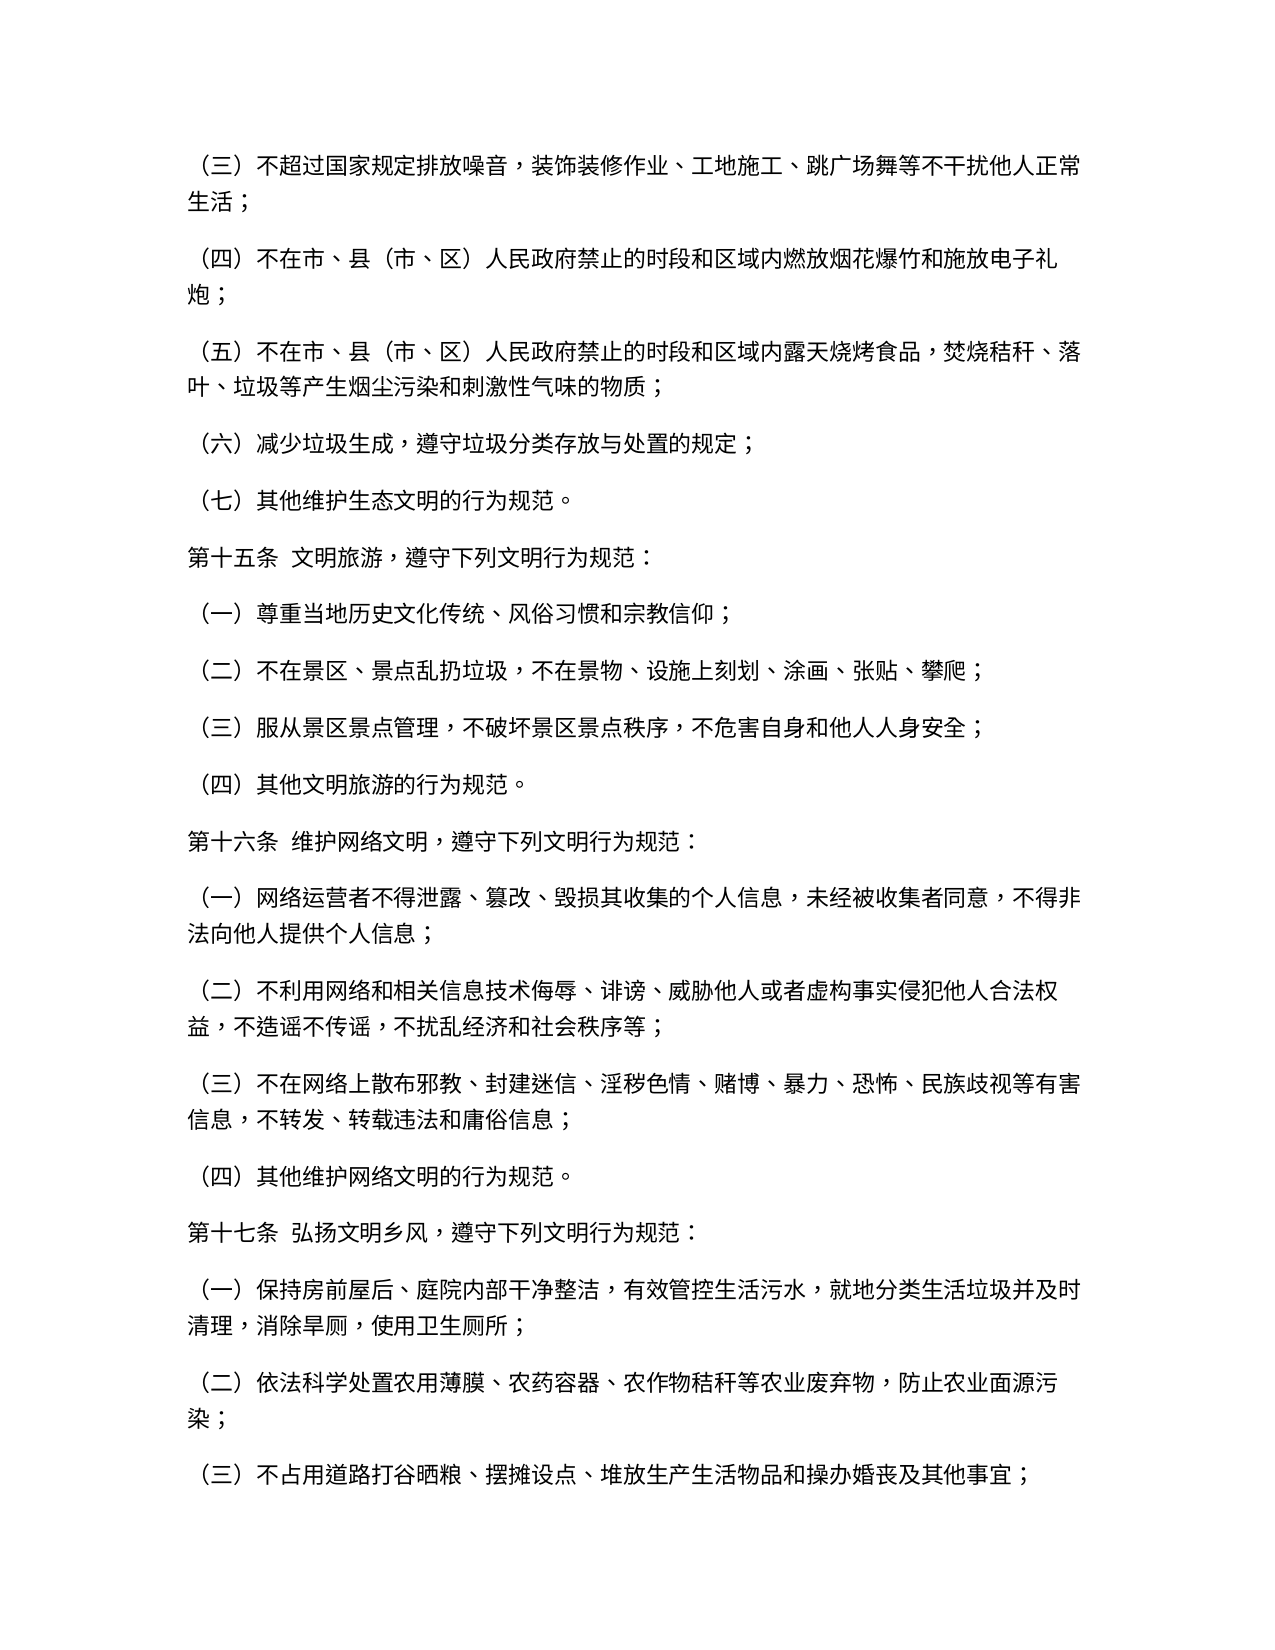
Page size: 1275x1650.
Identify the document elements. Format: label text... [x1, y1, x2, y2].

text （二）不在景区、景点乱扔垃圾，不在景物、设施上刻划、涂画、张贴、攀爬； [187, 655, 1087, 686]
text （一）保持房前屋后、庭院内部干净整洁，有效管控生活污水，就地分类生活垃圾并及时清理，消除旱厕，使用卫生厕所； [187, 1274, 1087, 1341]
text （四）其他维护网络文明的行为规范。 [187, 1160, 1087, 1192]
text 第十五条 文明旅游，遵守下列文明行为规范： [187, 542, 1087, 573]
text （二）依法科学处置农用薄膜、农药容器、农作物秸秆等农业废弃物，防止农业面源污染； [187, 1367, 1087, 1434]
text 第十七条 弘扬文明乡风，遵守下列文明行为规范： [187, 1217, 1087, 1248]
text （一）网络运营者不得泄露、篡改、毁损其收集的个人信息，未经被收集者同意，不得非法向他人提供个人信息； [187, 882, 1087, 949]
text （四）其他文明旅游的行为规范。 [187, 769, 1087, 800]
text （三）不在网络上散布邪教、封建迷信、淫秽色情、赌博、暴力、恐怖、民族歧视等有害信息，不转发、转载违法和庸俗信息； [187, 1068, 1087, 1135]
text （四）不在市、县（市、区）人民政府禁止的时段和区域内燃放烟花爆竹和施放电子礼炮； [187, 243, 1087, 310]
text （三）不占用道路打谷晒粮、摆摊设点、堆放生产生活物品和操办婚丧及其他事宜； [187, 1459, 1087, 1491]
text 第十六条 维护网络文明，遵守下列文明行为规范： [187, 826, 1087, 857]
text （三）服从景区景点管理，不破坏景区景点秩序，不危害自身和他人人身安全； [187, 712, 1087, 743]
text （二）不利用网络和相关信息技术侮辱、诽谤、威胁他人或者虚构事实侵犯他人合法权益，不造谣不传谣，不扰乱经济和社会秩序等； [187, 975, 1087, 1042]
text （七）其他维护生态文明的行为规范。 [187, 485, 1087, 516]
text （三）不超过国家规定排放噪音，装饰装修作业、工地施工、跳广场舞等不干扰他人正常生活； [187, 150, 1087, 217]
text （一）尊重当地历史文化传统、风俗习惯和宗教信仰； [187, 598, 1087, 630]
text （五）不在市、县（市、区）人民政府禁止的时段和区域内露天烧烤食品，焚烧秸秆、落叶、垃圾等产生烟尘污染和刺激性气味的物质； [187, 335, 1087, 403]
text （六）减少垃圾生成，遵守垃圾分类存放与处置的规定； [187, 428, 1087, 459]
